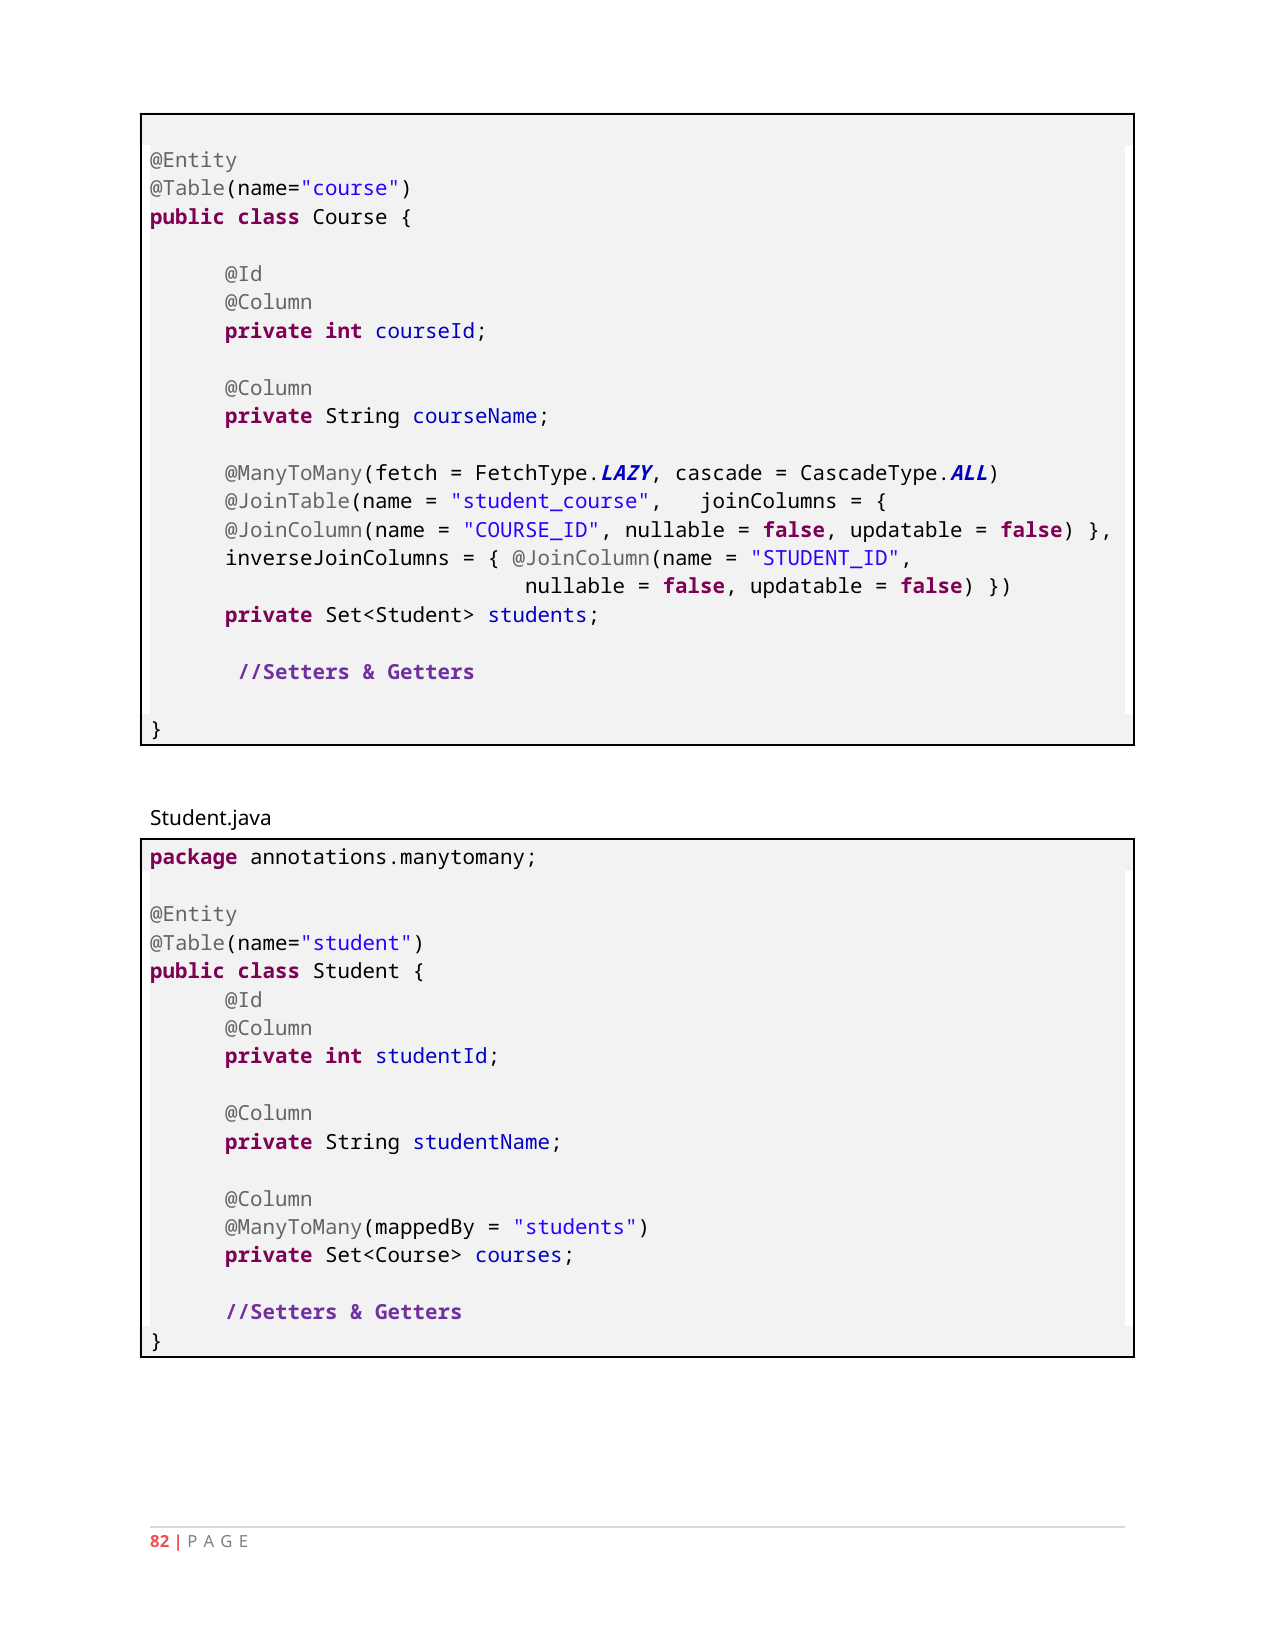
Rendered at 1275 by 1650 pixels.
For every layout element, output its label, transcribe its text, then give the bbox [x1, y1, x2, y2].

text } [142, 710, 1133, 744]
text private int studentId; [150, 1042, 1125, 1070]
text @JoinColumn(name = "COURSE_ID", nullable = false, updatable = false) }, [150, 515, 1125, 543]
text @Table(name="student") [150, 928, 1125, 956]
text Student.java [150, 803, 1125, 831]
text @Column [150, 1098, 1125, 1127]
text @Entity [150, 899, 1125, 928]
text @Column [150, 1013, 1125, 1042]
text @Entity [150, 145, 1125, 173]
text private Set<Course> courses; [150, 1241, 1125, 1269]
text private String courseName; [150, 401, 1125, 429]
text @Column [150, 287, 1125, 316]
text //Setters & Getters [150, 1297, 1125, 1322]
text @ManyToMany(mappedBy = "students") [150, 1212, 1125, 1241]
text package annotations.manytomany; [142, 840, 1133, 871]
text } [142, 1322, 1133, 1356]
text private String studentName; [150, 1127, 1125, 1155]
text private int courseId; [150, 316, 1125, 344]
text @Column [150, 1184, 1125, 1212]
text @JoinTable(name = "student_course", joinColumns = { [150, 486, 1125, 515]
text @Id [150, 259, 1125, 287]
text public class Student { [150, 956, 1125, 985]
text //Setters & Getters [150, 657, 1125, 685]
text @Table(name="course") [150, 173, 1125, 202]
text public class Course { [150, 202, 1125, 230]
text @Id [150, 985, 1125, 1013]
text @ManyToMany(fetch = FetchType.LAZY, cascade = CascadeType.ALL) [150, 458, 1125, 486]
text inverseJoinColumns = { @JoinColumn(name = "STUDENT_ID", [150, 543, 1125, 572]
text nullable = false, updatable = false) }) [150, 572, 1125, 600]
text private Set<Student> students; [150, 600, 1125, 628]
text @Column [150, 373, 1125, 401]
